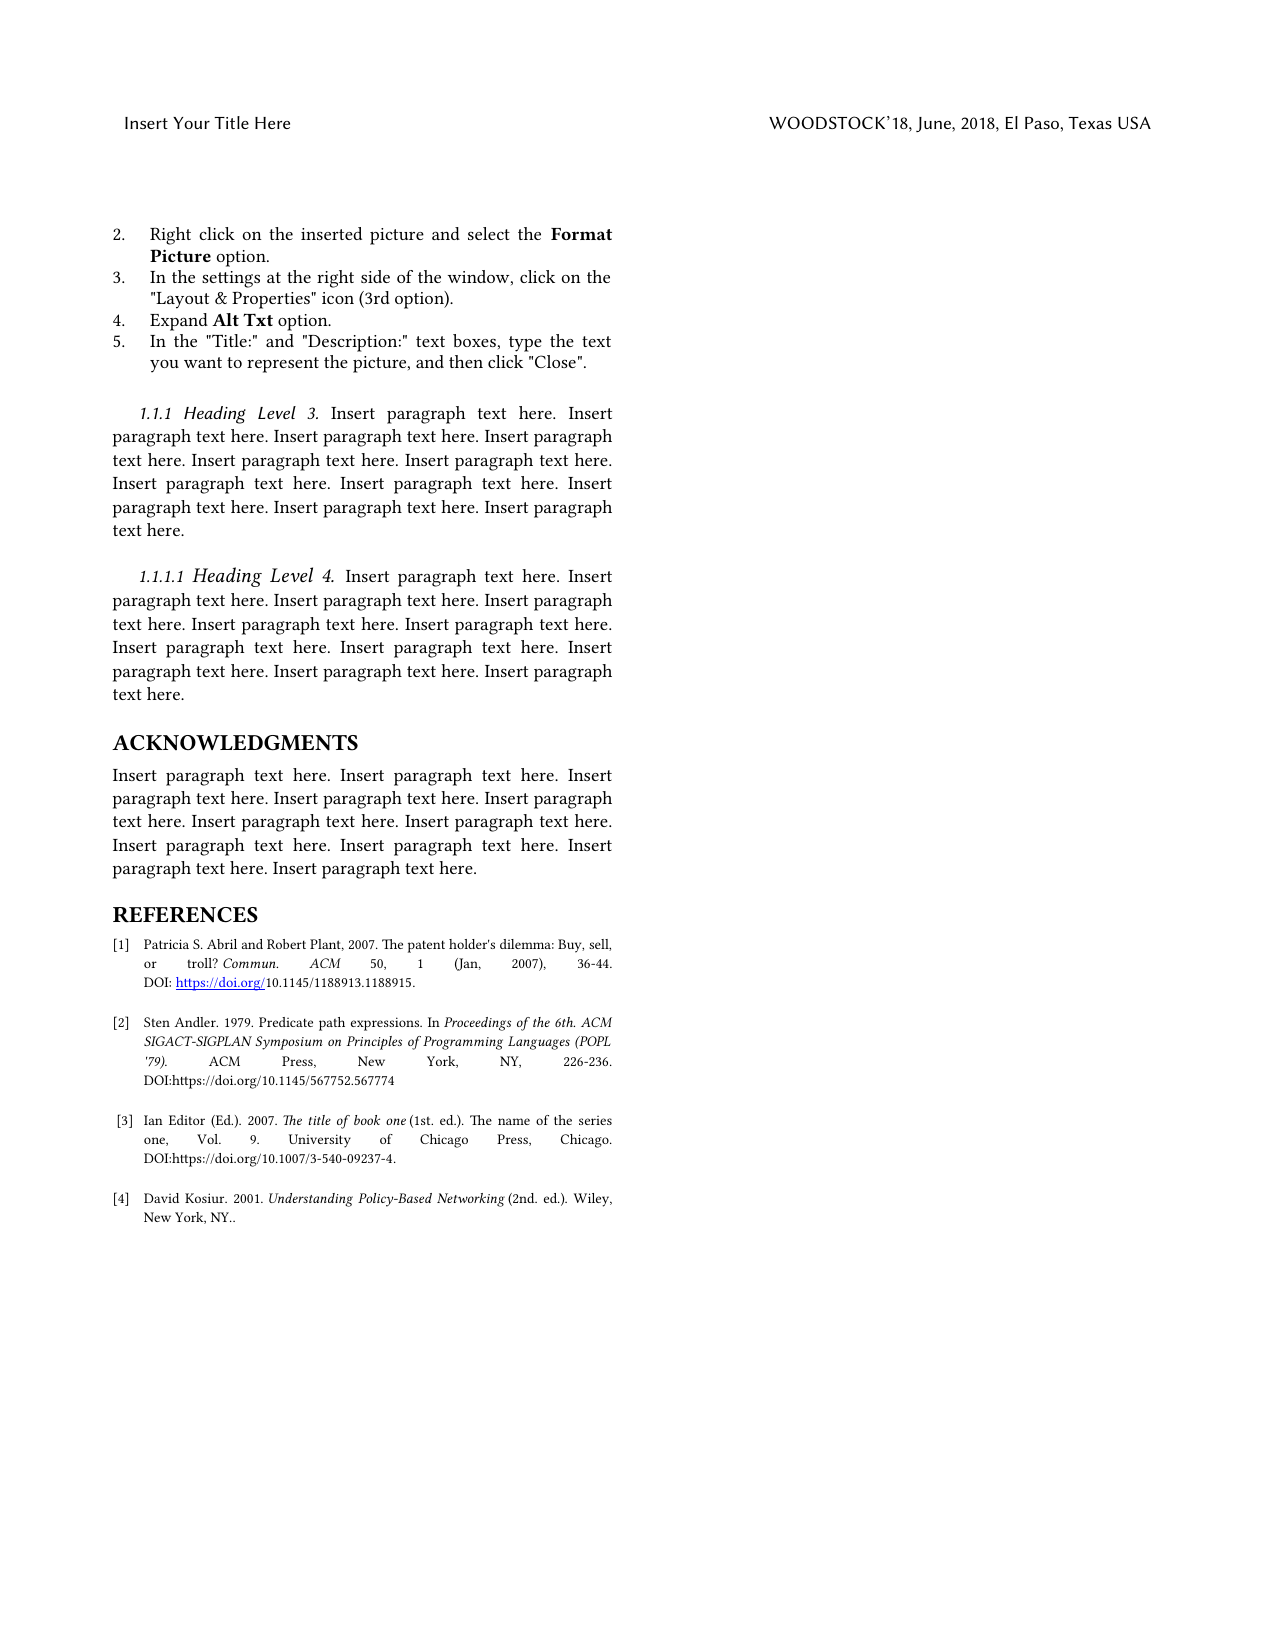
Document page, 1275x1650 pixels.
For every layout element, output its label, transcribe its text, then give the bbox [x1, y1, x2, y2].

text REFERENCES [112, 902, 612, 928]
list In the settings at the right side of the window, click on the "Layout & Properties" icon (3rd option). [112, 267, 612, 309]
text Insert paragraph text here. Insert paragraph text here. Insert paragraph text here. Insert paragraph text here. Insert paragraph text here. Insert paragraph text here. Insert paragraph text here. Insert paragraph text here. Insert paragraph text here. Insert paragraph text here. Insert paragraph text here. [112, 764, 612, 879]
text 1.1.1.1 Heading Level 4. Insert paragraph text here. Insert paragraph text here. Insert paragraph text here. Insert paragraph text here. Insert paragraph text here. Insert paragraph text here. Insert paragraph text here. Insert paragraph text here. Insert paragraph text here. Insert paragraph text here. Insert paragraph text here. [112, 564, 612, 705]
text ACKNOWLEDGMENTS [112, 730, 612, 756]
text 1.1.1 Heading Level 3. Insert paragraph text here. Insert paragraph text here. Insert paragraph text here. Insert paragraph text here. Insert paragraph text here. Insert paragraph text here. Insert paragraph text here. Insert paragraph text here. Insert paragraph text here. Insert paragraph text here. Insert paragraph text here. [112, 403, 612, 541]
text [4] David Kosiur. 2001. Understanding Policy-Based Networking (2nd. ed.). Wiley, New York, NY.. [112, 1191, 612, 1226]
list Right click on the inserted picture and select the Format Picture option. [112, 224, 612, 267]
list In the "Title:" and "Description:" text boxes, type the text you want to represent the picture, and then click "Close". [112, 331, 612, 373]
text [3] Ian Editor (Ed.). 2007. The title of book one (1st. ed.). The name of the series one, Vol. 9. University of Chicago Press, Chicago. DOI:https://doi.org/10.1007/3-540-09237-4. [112, 1112, 612, 1167]
list Expand Alt Txt option. [112, 309, 612, 331]
text [1] Patricia S. Abril and Robert Plant, 2007. The patent holder's dilemma: Buy, sell, or troll? Commun. ACM 50, 1 (Jan, 2007), 36-44. DOI: https://doi.org/10.1145/1188913.1188915. [112, 936, 612, 991]
text [2] Sten Andler. 1979. Predicate path expressions. In Proceedings of the 6th. ACM SIGACT-SIGPLAN Symposium on Principles of Programming Languages (POPL '79). ACM Press, New York, NY, 226-236. DOI:https://doi.org/10.1145/567752.567774 [112, 1015, 612, 1089]
